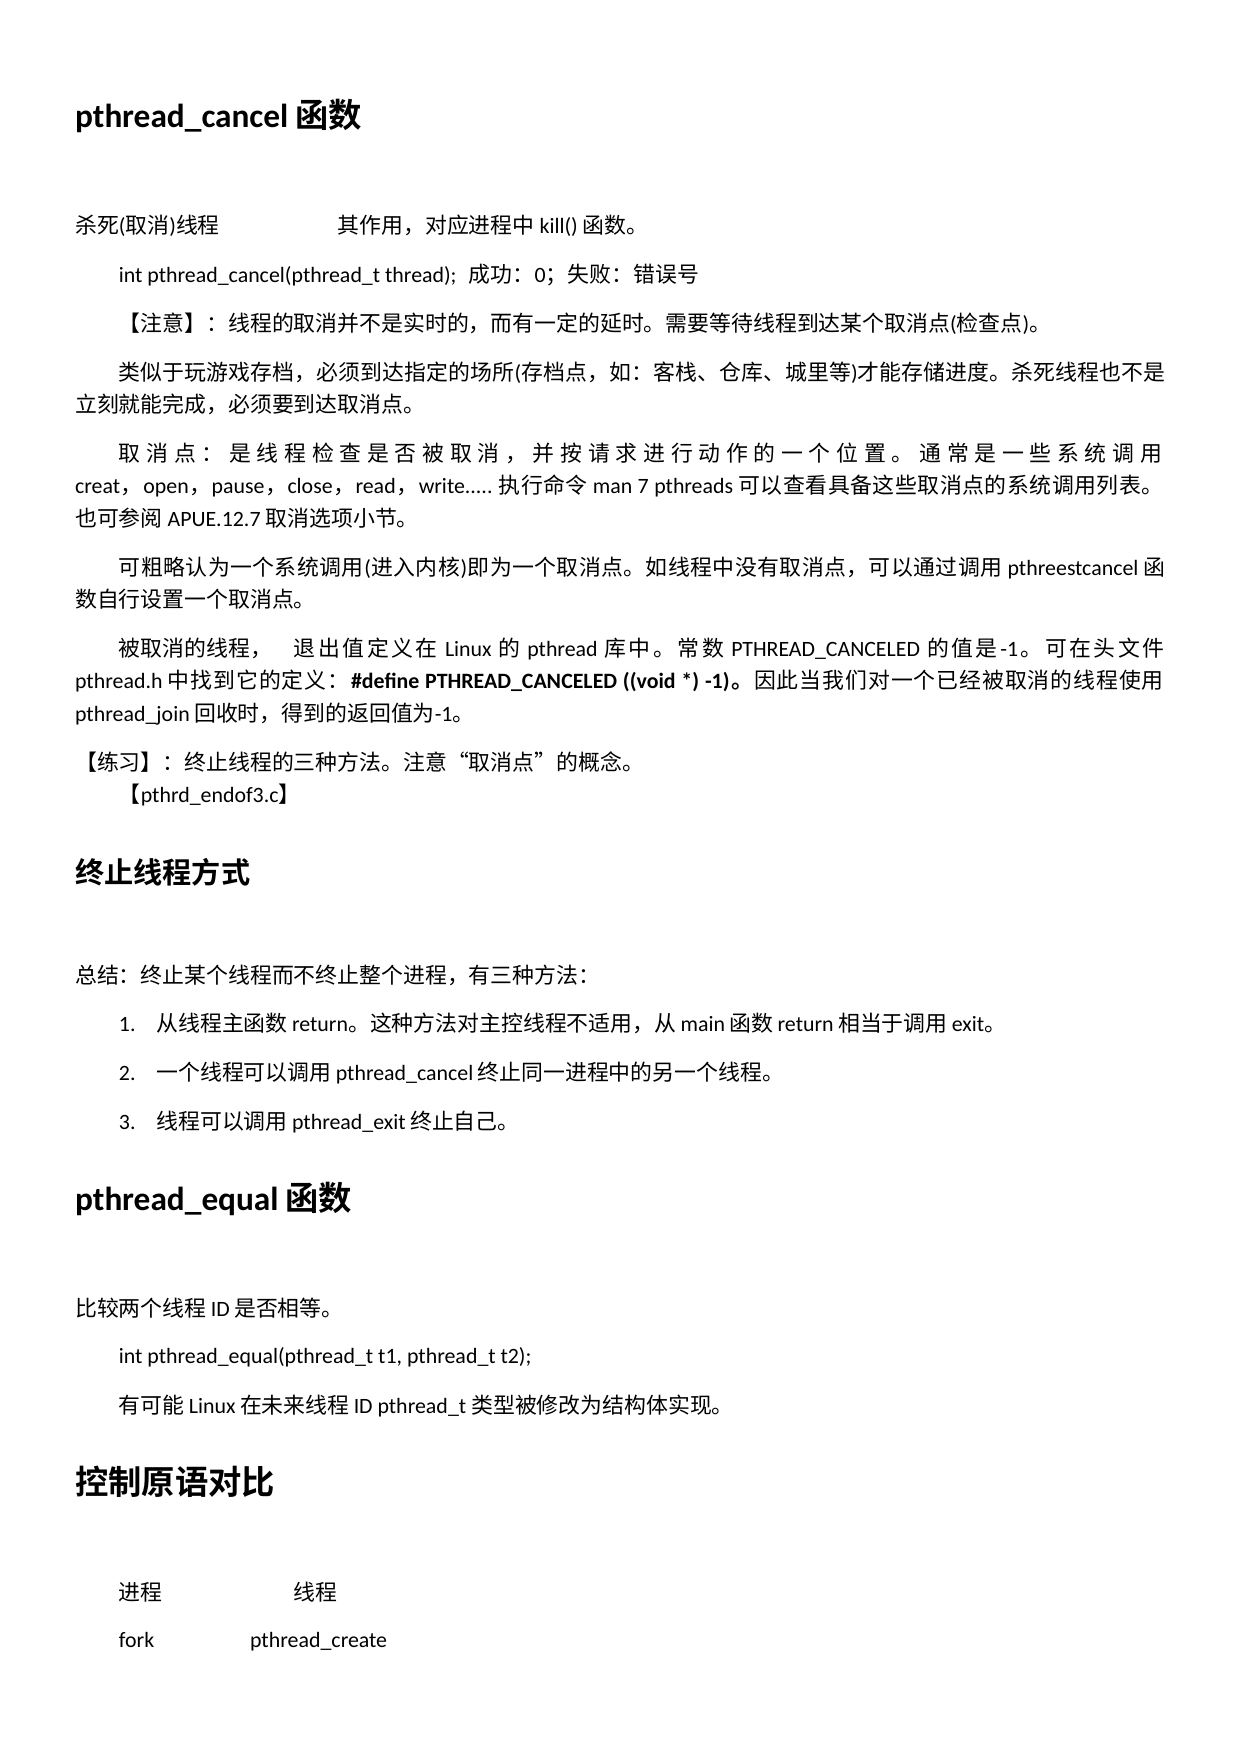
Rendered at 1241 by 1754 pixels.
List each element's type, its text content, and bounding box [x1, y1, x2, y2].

text 【练习】：终止线程的三种方法。注意“取消点”的概念。 【pthrd_endof3.c】 [75, 744, 1165, 809]
text 可粗略认为一个系统调用(进入内核)即为一个取消点。如线程中没有取消点，可以通过调用pthreestcancel函数自行设置一个取消点。 [75, 549, 1165, 614]
text 杀死(取消)线程 其作用，对应进程中 kill() 函数。 [75, 208, 1165, 240]
text 被取消的线程， 退出值定义在Linux的pthread库中。常数PTHREAD_CANCELED的值是-1。可在头文件pthread.h中找到它的定义：#define PTHREAD_CANCELED ((void *) -1)。因此当我们对一个已经被取消的线程使用pthread_join回收时，得到的返回值为-1。 [75, 630, 1165, 728]
text 【注意】：线程的取消并不是实时的，而有一定的延时。需要等待线程到达某个取消点(检查点)。 [75, 305, 1165, 338]
text 类似于玩游戏存档，必须到达指定的场所(存档点，如：客栈、仓库、城里等)才能存储进度。杀死线程也不是立刻就能完成，必须要到达取消点。 [75, 354, 1165, 419]
list 一个线程可以调用pthread_cancel终止同一进程中的另一个线程。 [119, 1055, 1165, 1087]
subtitle 控制原语对比 [75, 1447, 1165, 1512]
text 有可能Linux在未来线程ID pthread_t 类型被修改为结构体实现。 [75, 1388, 1165, 1420]
subtitle pthread_cancel函数 [75, 81, 1165, 146]
text int pthread_equal(pthread_t t1, pthread_t t2); [75, 1339, 1165, 1371]
list 线程可以调用pthread_exit终止自己。 [119, 1103, 1165, 1136]
text 进程 线程 [97, 1574, 1165, 1607]
text 总结：终止某个线程而不终止整个进程，有三种方法： [75, 957, 1165, 990]
text 取消点：是线程检查是否被取消，并按请求进行动作的一个位置。通常是一些系统调用creat，open，pause，close，read，write..... 执行命令man 7 pthreads可以查看具备这些取消点的系统调用列表。也可参阅 APUE.12.7 取消选项小节。 [75, 435, 1165, 533]
subtitle 终止线程方式 [75, 838, 1165, 903]
text int pthread_cancel(pthread_t thread); 成功：0；失败：错误号 [75, 257, 1165, 289]
text fork pthread_create [97, 1623, 1165, 1656]
list 从线程主函数return。这种方法对主控线程不适用，从main函数return相当于调用exit。 [119, 1006, 1165, 1038]
subtitle pthread_equal函数 [75, 1163, 1165, 1228]
text 比较两个线程ID是否相等。 [75, 1290, 1165, 1323]
